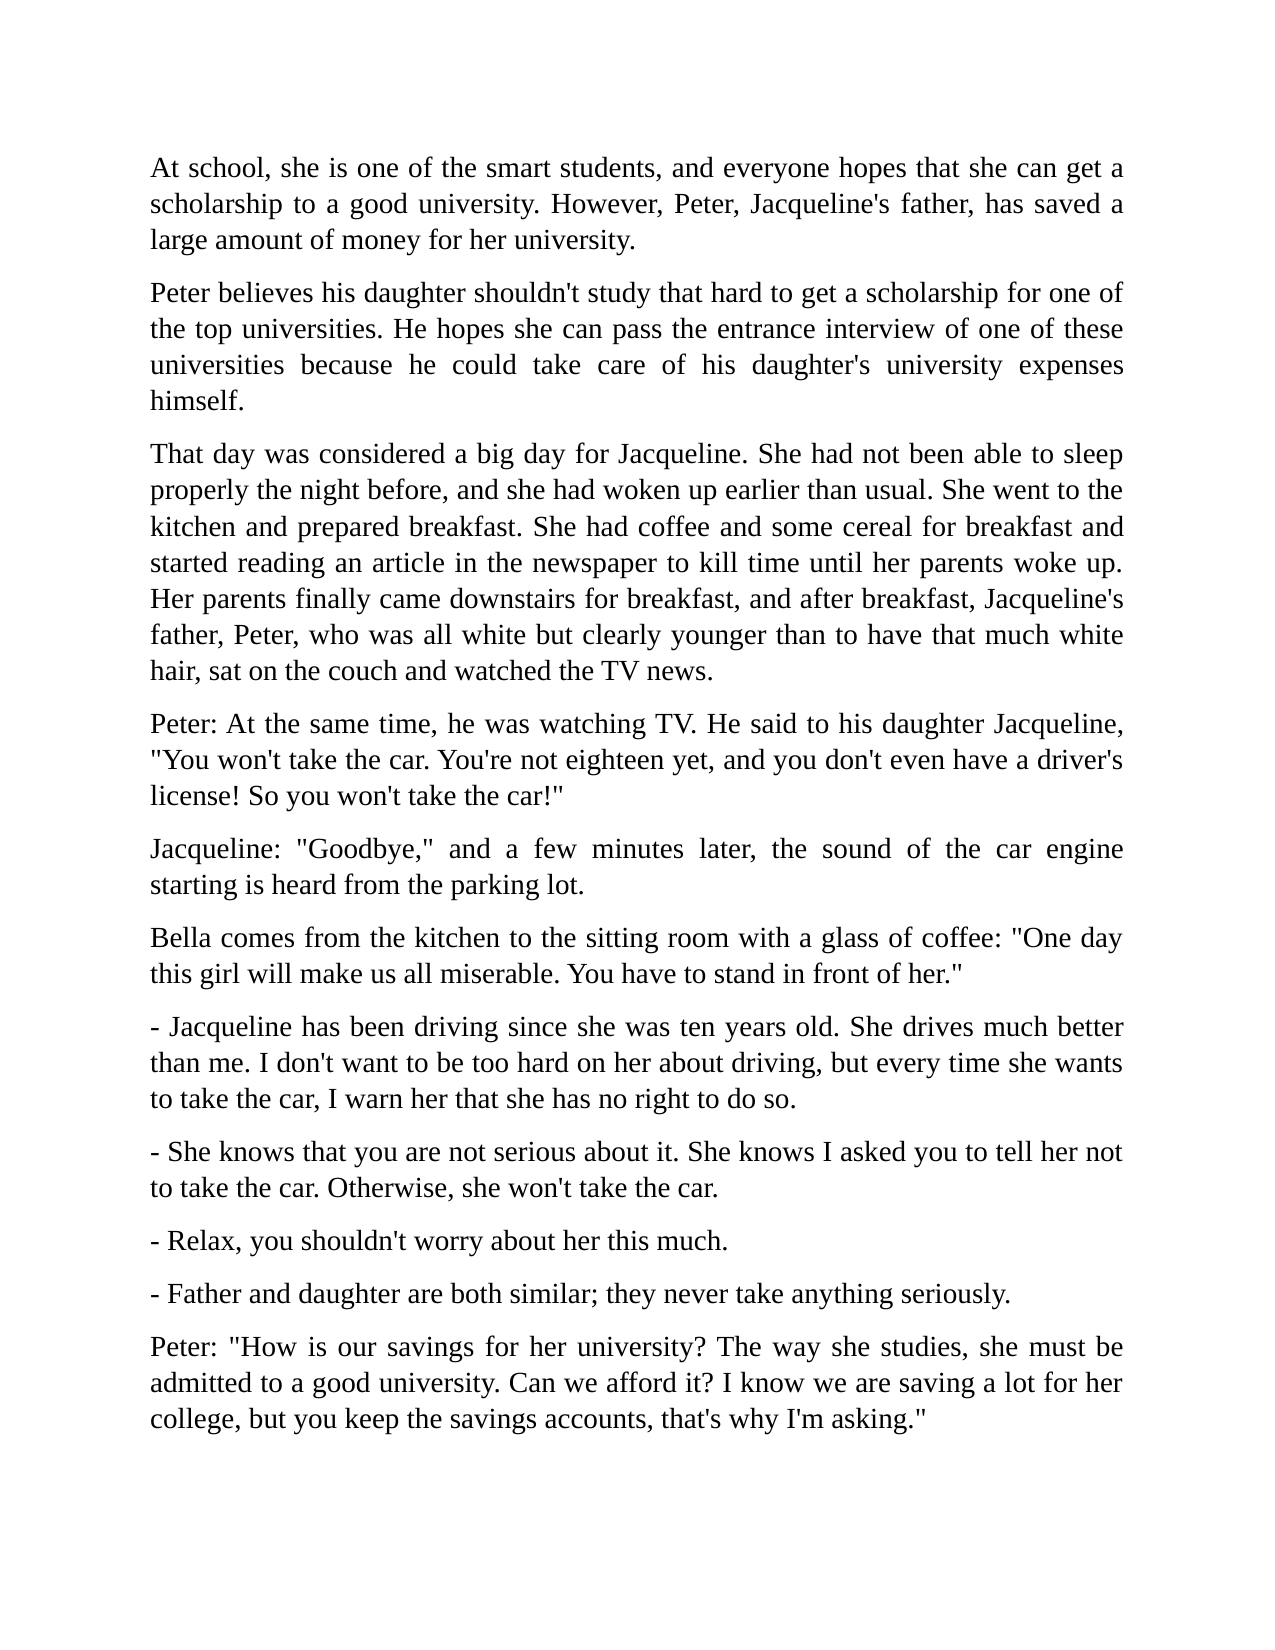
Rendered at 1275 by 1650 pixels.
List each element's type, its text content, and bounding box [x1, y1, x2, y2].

text Peter: At the same time, he was watching TV. He said to his daughter Jacqueline, "You won't take the car. You're not eighteen yet, and you don't even have a driver's license! So you won't take the car!" [150, 706, 1125, 812]
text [150, 150, 1125, 256]
text Jacqueline: "Goodbye," and a few minutes later, the sound of the car engine starting is heard from the parking lot. [150, 831, 1125, 901]
text Bella comes from the kitchen to the sitting room with a glass of coffee: "One day this girl will make us all miserable. You have to stand in front of her." [150, 920, 1125, 990]
text - She knows that you are not serious about it. She knows I asked you to tell her not to take the car. Otherwise, she won't take the car. [150, 1134, 1125, 1204]
text - Father and daughter are both similar; they never take anything seriously. [150, 1276, 1125, 1309]
text That day was considered a big day for Jacqueline. She had not been able to sleep properly the night before, and she had woken up earlier than usual. She went to the kitchen and prepared breakfast. She had coffee and some cereal for breakfast and started reading an article in the newspaper to kill time until her parents woke up. Her parents finally came downstairs for breakfast, and after breakfast, Jacqueline's father, Peter, who was all white but clearly younger than to have that much white hair, sat on the couch and watched the TV news. [150, 436, 1125, 687]
text Peter: "How is our savings for her university? The way she studies, she must be admitted to a good university. Can we afford it? I know we are saving a lot for her college, but you keep the savings accounts, that's why I'm asking." [150, 1329, 1125, 1434]
text - Jacqueline has been driving since she was ten years old. She drives much better than me. I don't want to be too hard on her about driving, but every time she wants to take the car, I warn her that she has no right to do so. [150, 1009, 1125, 1115]
text - Relax, you shouldn't worry about her this much. [150, 1223, 1125, 1257]
text Peter believes his daughter shouldn't study that hard to get a scholarship for one of the top universities. He hopes she can pass the entrance interview of one of these universities because he could take care of his daughter's university expenses himself. [150, 275, 1125, 417]
